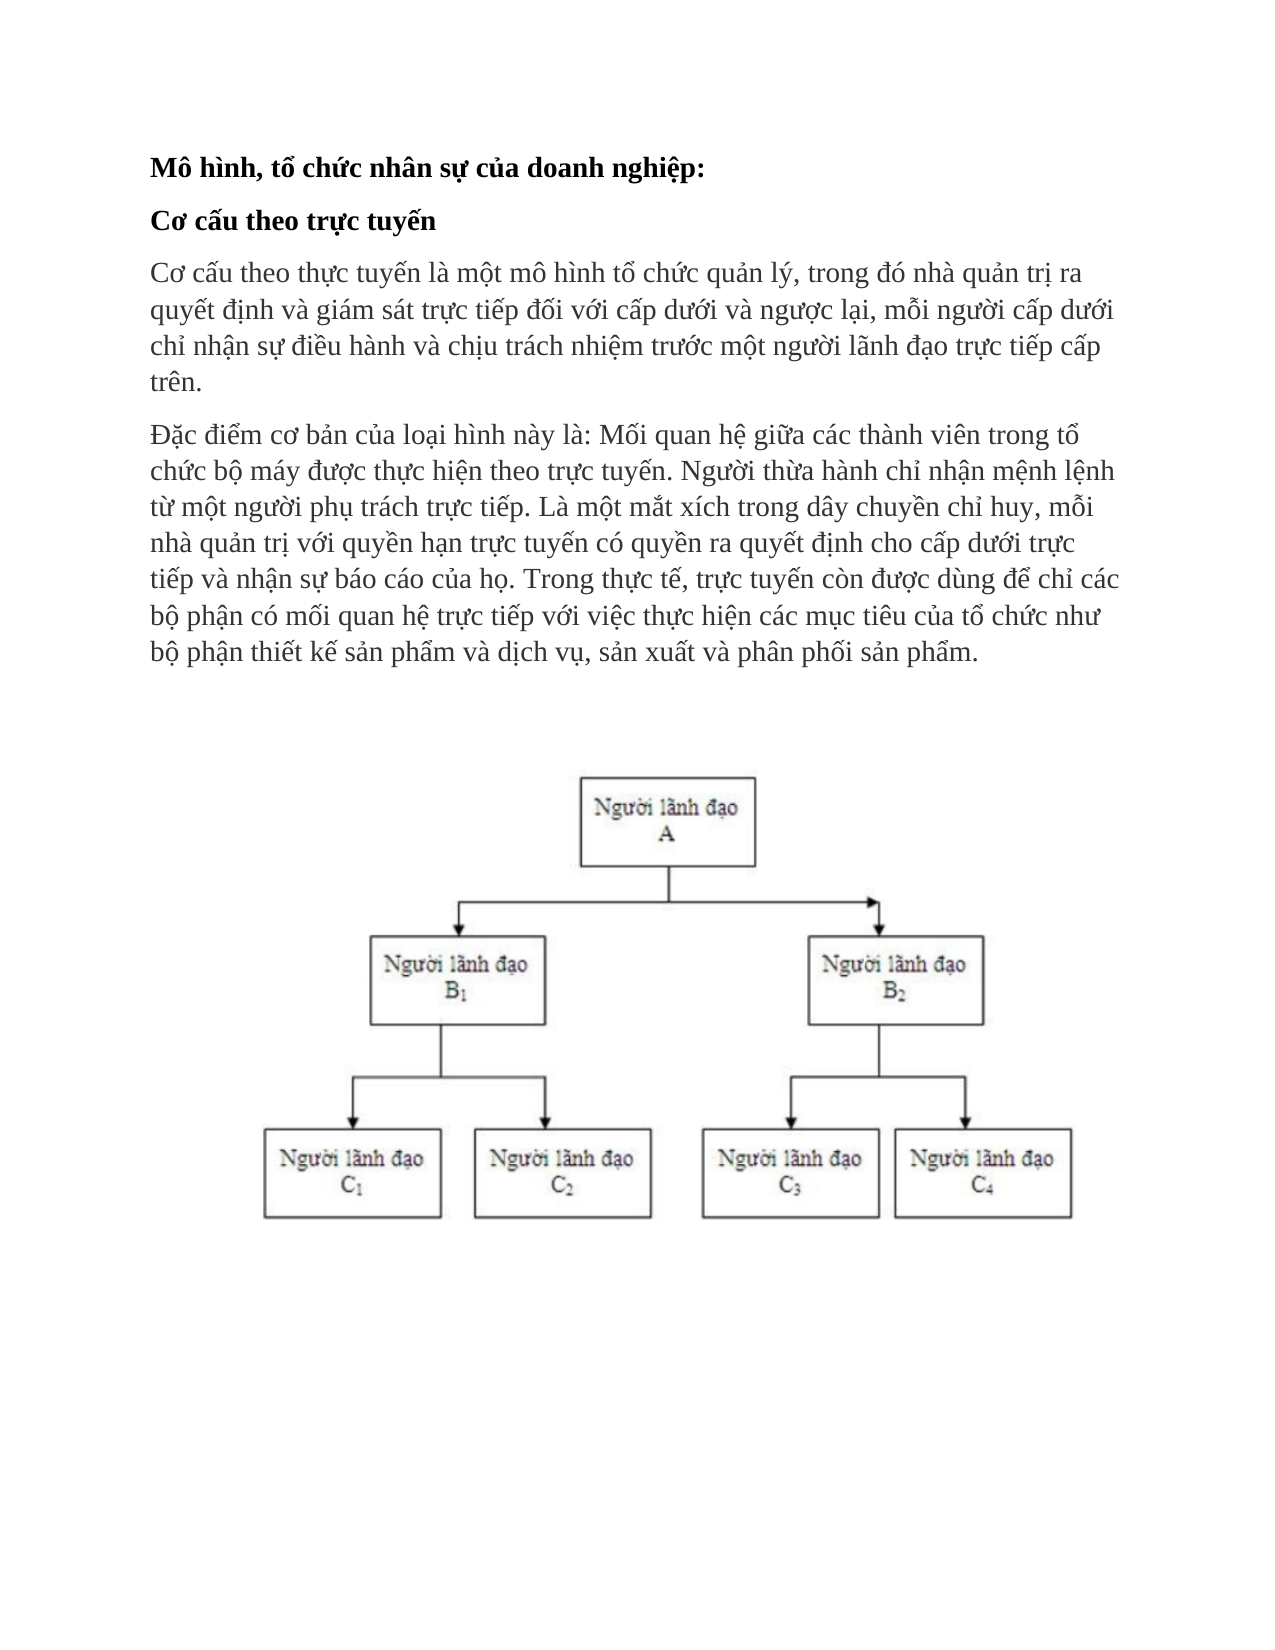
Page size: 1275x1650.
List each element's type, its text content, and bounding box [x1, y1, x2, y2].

text Đặc điểm cơ bản của loại hình này là: Mối quan hệ giữa các thành viên trong tổ chức bộ máy được thực hiện theo trực tuyến. Người thừa hành chỉ nhận mệnh lệnh từ một người phụ trách trực tiếp. Là một mắt xích trong dây chuyền chỉ huy, mỗi nhà quản trị với quyền hạn trực tuyến có quyền ra quyết định cho cấp dưới trực tiếp và nhận sự báo cáo của họ. Trong thực tế, trực tuyến còn được dùng để chỉ các bộ phận có mối quan hệ trực tiếp với việc thực hiện các mục tiêu của tổ chức như bộ phận thiết kế sản phẩm và dịch vụ, sản xuất và phân phối sản phẩm. [150, 417, 1125, 667]
text Cơ cấu theo trực tuyến [150, 203, 1125, 236]
text Cơ cấu theo thực tuyến là một mô hình tổ chức quản lý, trong đó nhà quản trị ra quyết định và giám sát trực tiếp đối với cấp dưới và ngược lại, mỗi người cấp dưới chỉ nhận sự điều hành và chịu trách nhiệm trước một người lãnh đạo trực tiếp cấp trên. [150, 256, 1125, 398]
picture [150, 739, 1125, 1242]
text Mô hình, tổ chức nhân sự của doanh nghiệp: [150, 150, 1125, 183]
